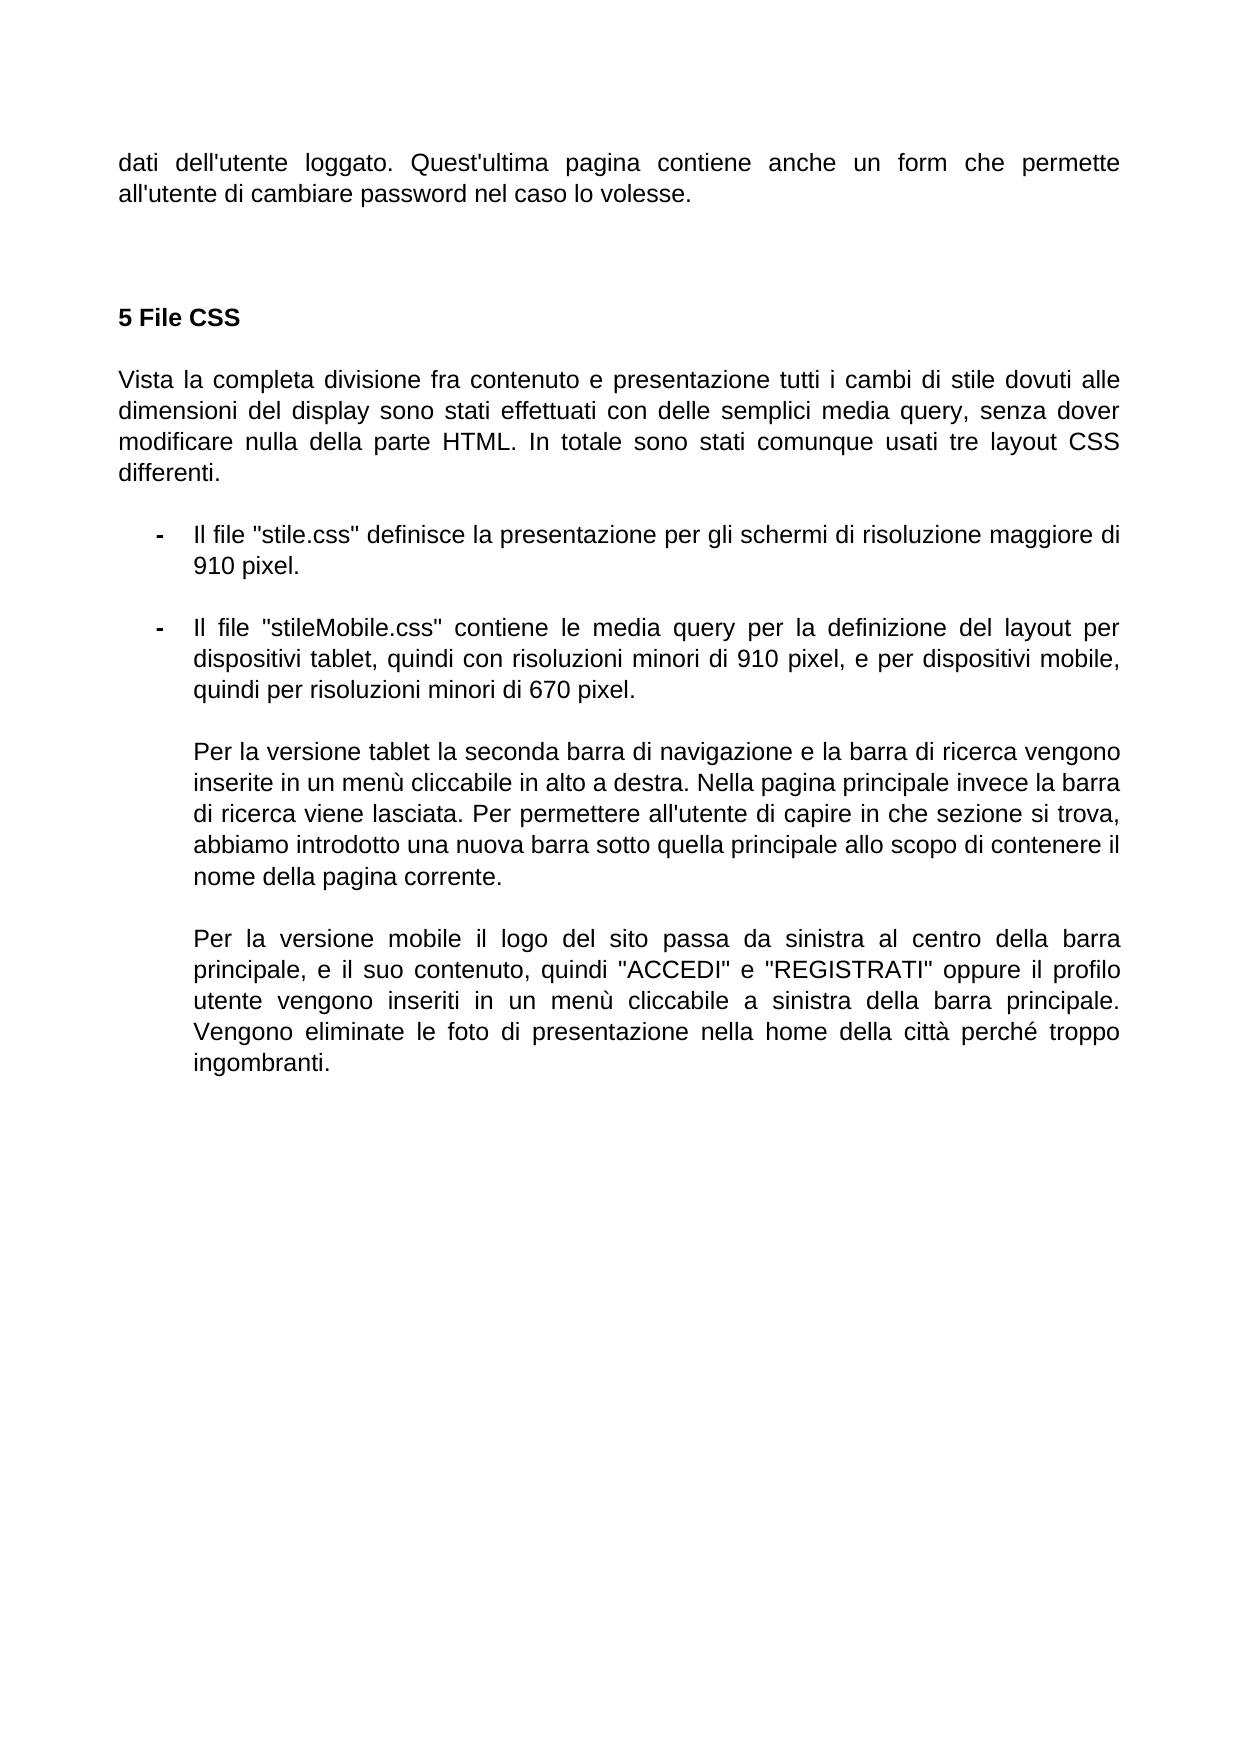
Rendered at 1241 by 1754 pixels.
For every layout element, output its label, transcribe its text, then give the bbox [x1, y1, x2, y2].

list Il file "stileMobile.css" contiene le media query per la definizione del layout per dispositivi tablet, quindi con risoluzioni minori di 910 pixel, e per dispositivi mobile, quindi per risoluzioni minori di 670 pixel. [156, 613, 1122, 704]
text 5 File CSS [118, 303, 1122, 332]
list Il file "stile.css" definisce la presentazione per gli schermi di risoluzione maggiore di 910 pixel. [156, 520, 1122, 580]
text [118, 148, 1122, 207]
list Per la versione mobile il logo del sito passa da sinistra al centro della barra principale, e il suo contenuto, quindi "ACCEDI" e "REGISTRATI" oppure il profilo utente vengono inseriti in un menù cliccabile a sinistra della barra principale. Vengono eliminate le foto di presentazione nella home della città perché troppo ingombranti. [193, 924, 1122, 1077]
list Per la versione tablet la seconda barra di navigazione e la barra di ricerca vengono inserite in un menù cliccabile in alto a destra. Nella pagina principale invece la barra di ricerca viene lasciata. Per permettere all'utente di capire in che sezione si trova, abbiamo introdotto una nuova barra sotto quella principale allo scopo di contenere il nome della pagina corrente. [193, 737, 1122, 890]
text Vista la completa divisione fra contenuto e presentazione tutti i cambi di stile dovuti alle dimensioni del display sono stati effettuati con delle semplici media query, senza dover modificare nulla della parte HTML. In totale sono stati comunque usati tre layout CSS differenti. [118, 365, 1122, 487]
